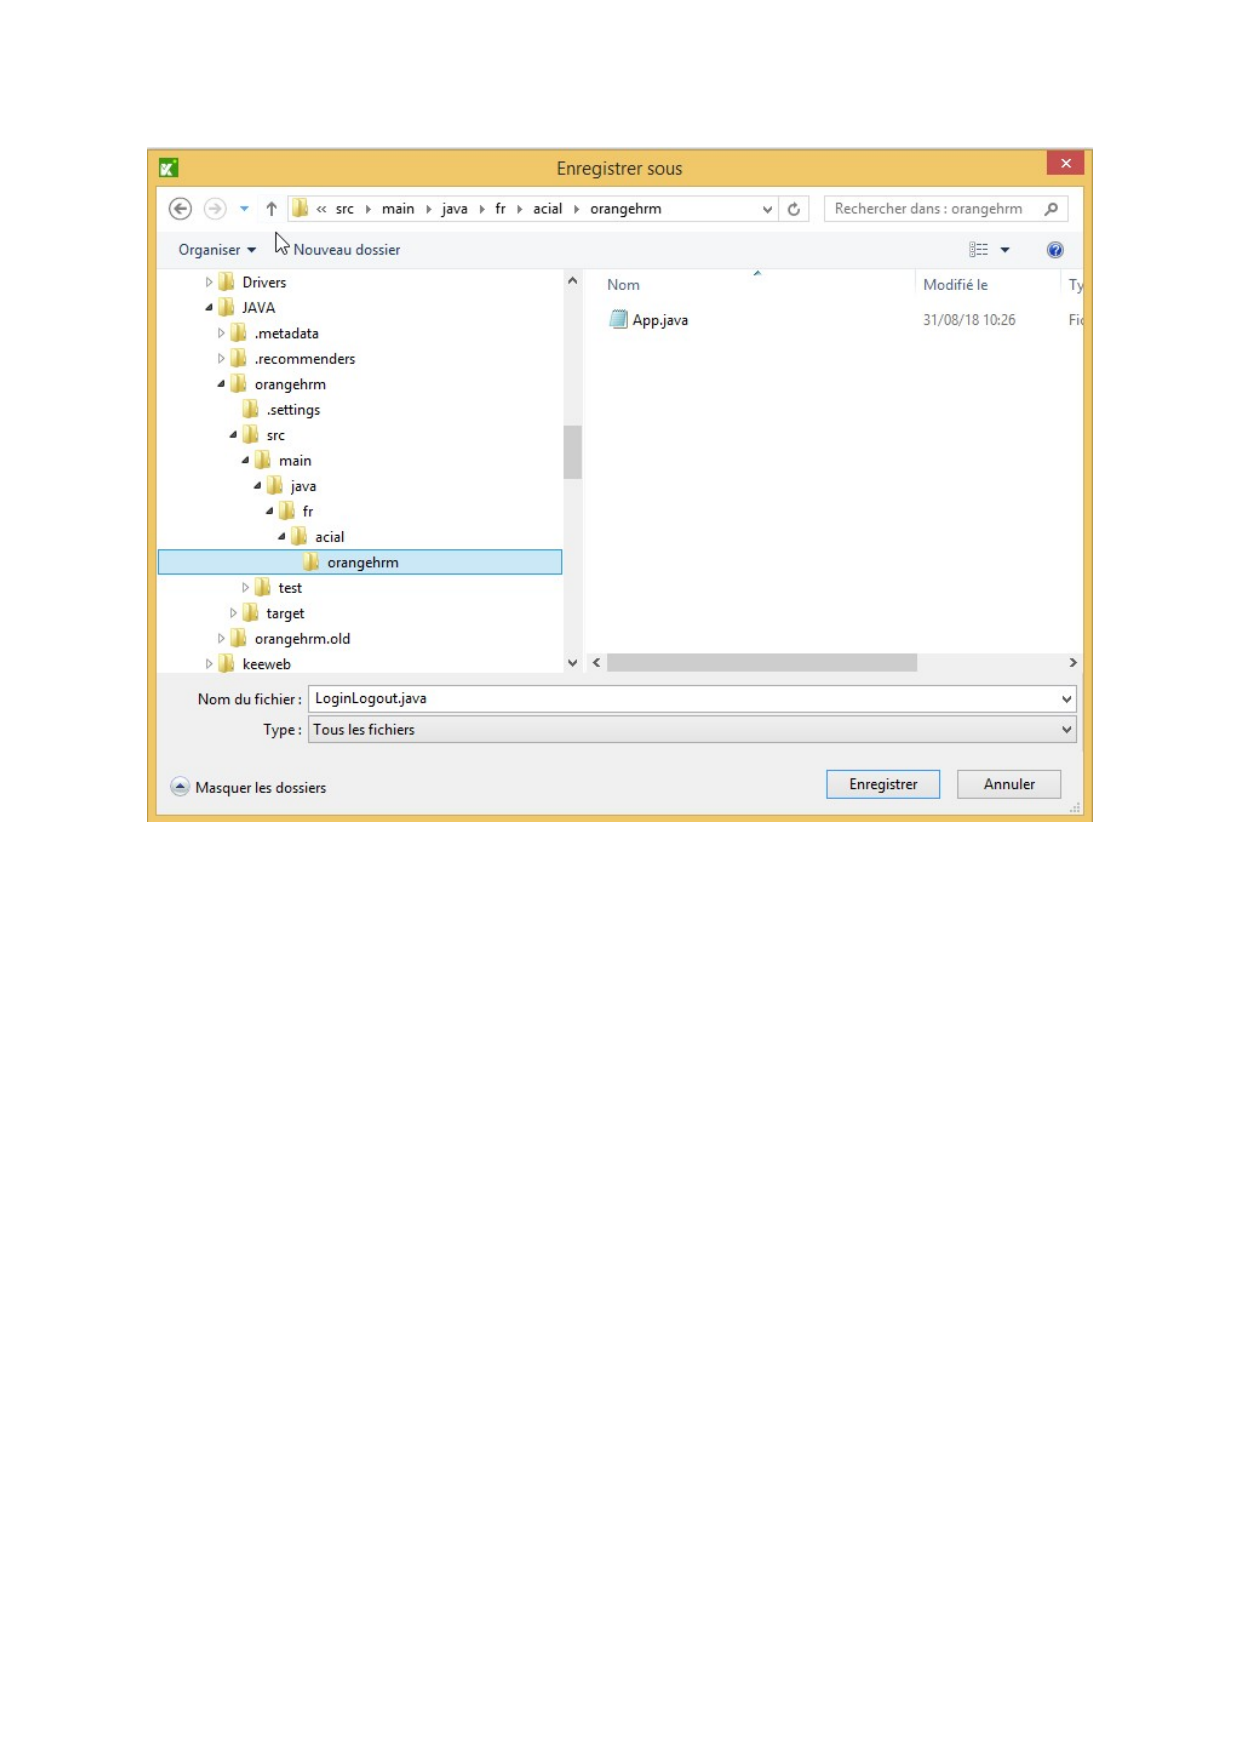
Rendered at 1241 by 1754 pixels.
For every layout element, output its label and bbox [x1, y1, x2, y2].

picture [147, 147, 1093, 822]
